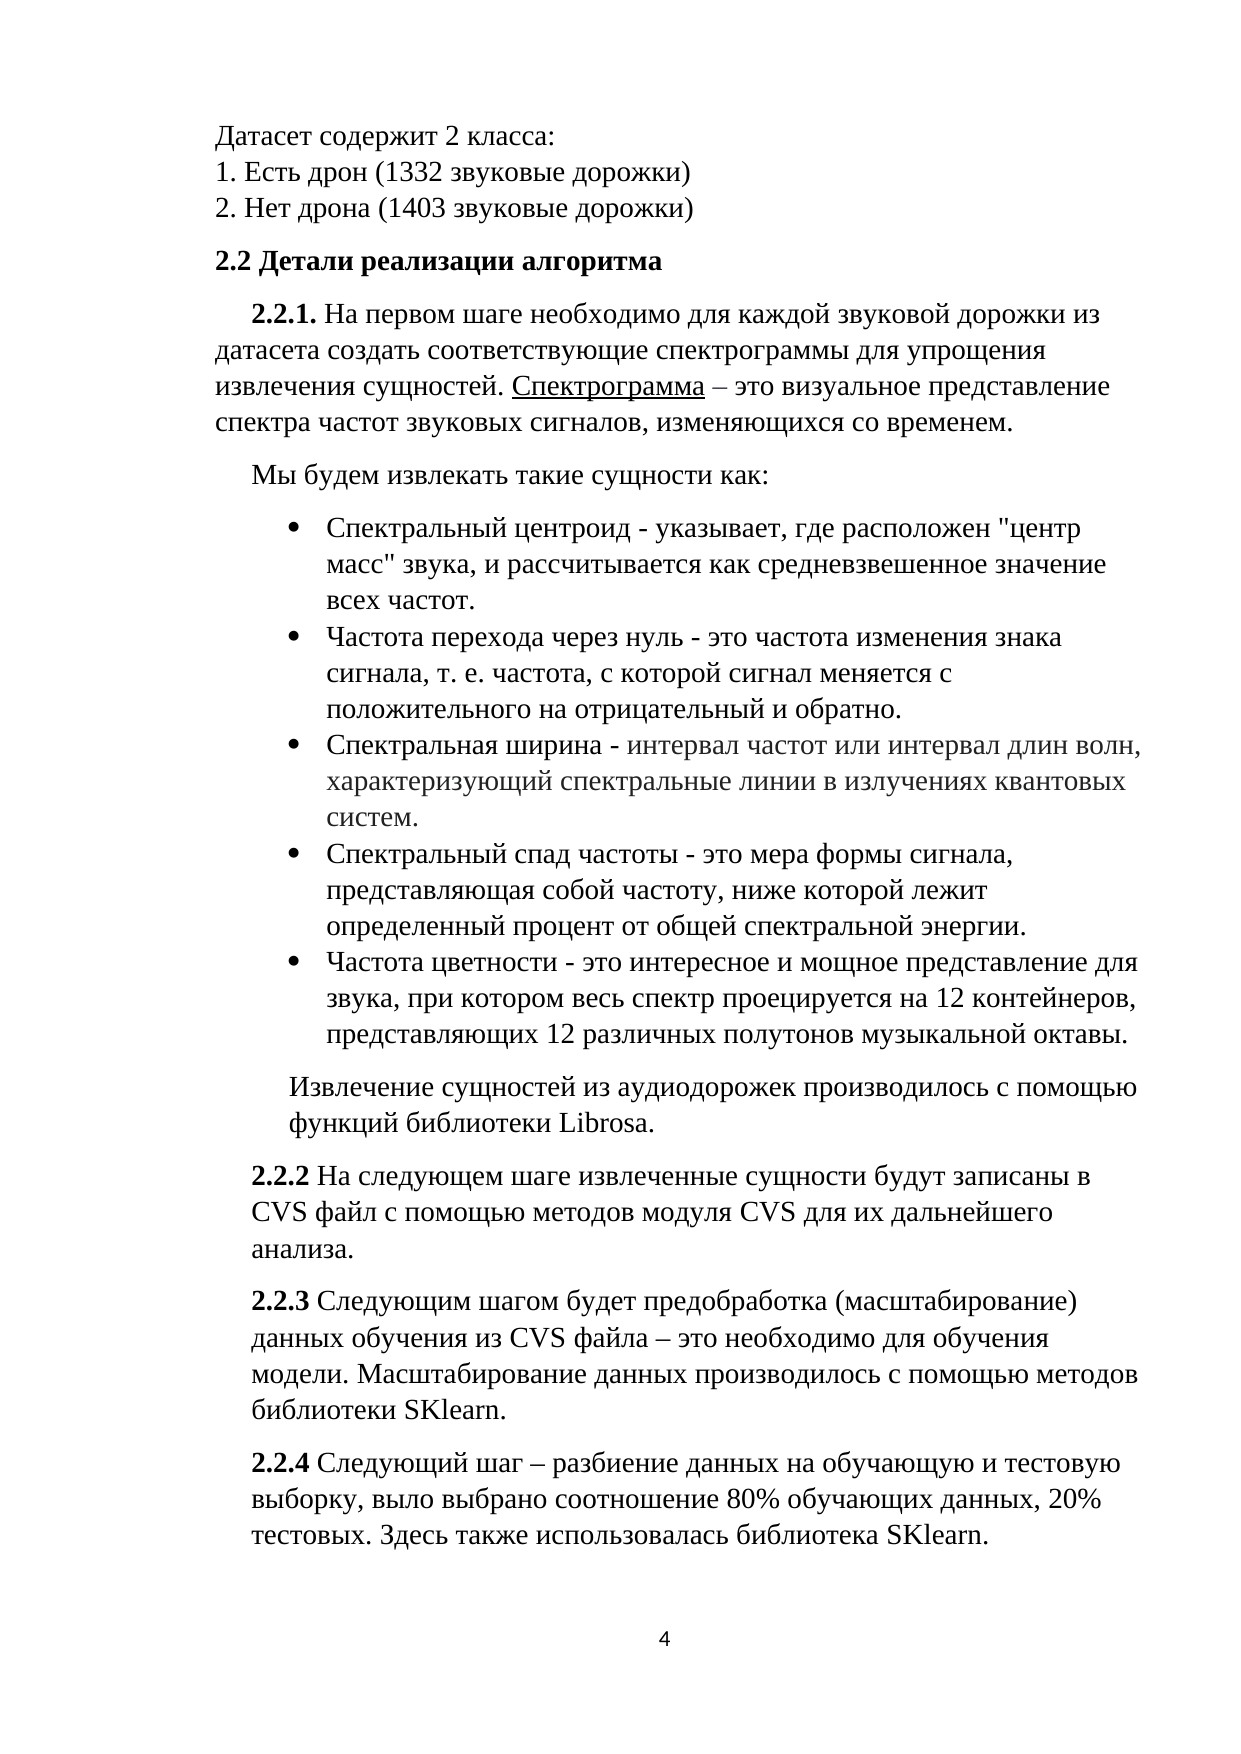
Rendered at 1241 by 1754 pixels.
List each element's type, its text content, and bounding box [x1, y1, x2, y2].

text Мы будем извлекать такие сущности как: [215, 457, 1152, 491]
text 2.2.3 Следующим шагом будет предобработка (масштабирование) данных обучения из CVS файла – это необходимо для обучения модели. Масштабирование данных производилось с помощью методов библиотеки SKlearn. [251, 1283, 1152, 1426]
text 2.2.2 На следующем шаге извлеченные сущности будут записаны в CVS файл с помощью методов модуля CVS для их дальнейшего анализа. [251, 1158, 1152, 1264]
text 2.2 Детали реализации алгоритма [215, 243, 1152, 277]
text 2.2.1. На первом шаге необходимо для каждой звуковой дорожки из датасета создать соответствующие спектрограммы для упрощения извлечения сущностей. Спектрограмма – это визуальное представление спектра частот звуковых сигналов, изменяющихся со временем. [215, 296, 1152, 438]
list Спектральный центроид - указывает, где расположен "центр масс" звука, и рассчитывается как средневзвешенное значение всех частот. [288, 510, 1152, 616]
list Спектральный спад частоты - это мера формы сигнала, представляющая собой частоту, ниже которой лежит определенный процент от общей спектральной энергии. [288, 836, 1152, 942]
list Частота перехода через нуль - это частота изменения знака сигнала, т. е. частота, с которой сигнал меняется с положительного на отрицательный и обратно. [288, 619, 1152, 724]
text 2.2.4 Следующий шаг – разбиение данных на обучающую и тестовую выборку, выло выбрано соотношение 80% обучающих данных, 20% тестовых. Здесь также использовалась библиотека SKlearn. [251, 1445, 1152, 1551]
list Частота цветности - это интересное и мощное представление для звука, при котором весь спектр проецируется на 12 контейнеров, представляющих 12 различных полутонов музыкальной октавы. [288, 944, 1152, 1050]
text Извлечение сущностей из аудиодорожек производилось с помощью функций библиотеки Librosa. [288, 1069, 1152, 1139]
text Датасет содержит 2 класса: 1. Есть дрон (1332 звуковые дорожки) 2. Нет дрона (1403 звуковые дорожки) [215, 118, 1152, 224]
list Спектральная ширина - интервал частот или интервал длин волн, характеризующий спектральные линии в излучениях квантовых систем. [288, 727, 1152, 833]
